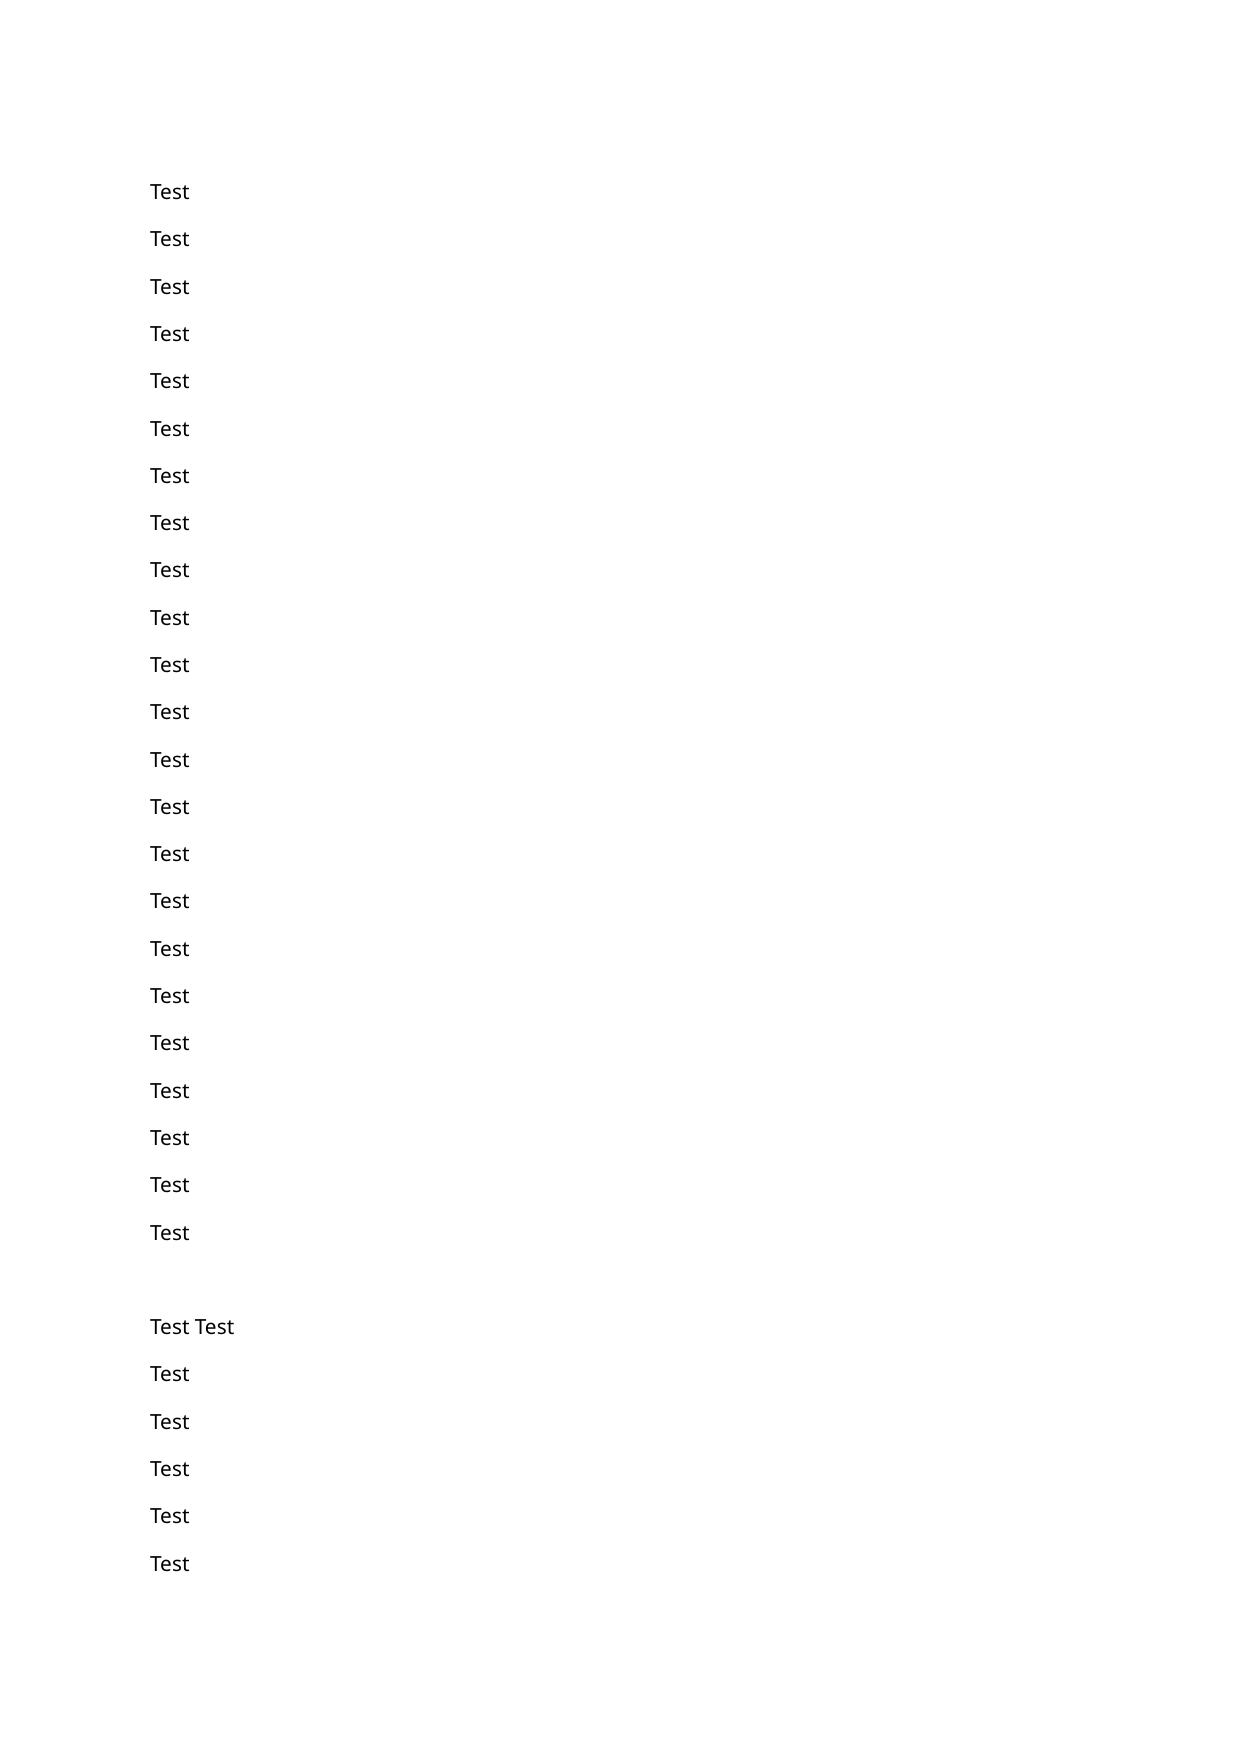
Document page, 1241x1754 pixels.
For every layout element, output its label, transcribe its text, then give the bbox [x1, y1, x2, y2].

text Test [150, 934, 1090, 962]
text Test [150, 1028, 1090, 1057]
text Test [150, 1218, 1090, 1246]
text Test [150, 1549, 1090, 1577]
text Test [150, 414, 1090, 442]
text Test [150, 981, 1090, 1009]
text Test [150, 1407, 1090, 1435]
text Test [150, 1123, 1090, 1151]
text Test [150, 603, 1090, 631]
text Test [150, 1501, 1090, 1530]
text Test [150, 745, 1090, 773]
text Test [150, 697, 1090, 726]
text Test [150, 650, 1090, 678]
text Test [150, 319, 1090, 347]
text Test [150, 272, 1090, 300]
text Test [150, 556, 1090, 584]
text Test [150, 508, 1090, 537]
text Test [150, 366, 1090, 395]
text Test [150, 887, 1090, 915]
text Test [150, 461, 1090, 489]
text Test [150, 1359, 1090, 1388]
text Test [150, 839, 1090, 868]
text Test Test [150, 1312, 1090, 1341]
text Test [150, 224, 1090, 253]
text Test [150, 792, 1090, 820]
text Test [150, 1454, 1090, 1482]
text Test [150, 1076, 1090, 1104]
text Test [150, 177, 1090, 206]
text Test [150, 1170, 1090, 1199]
